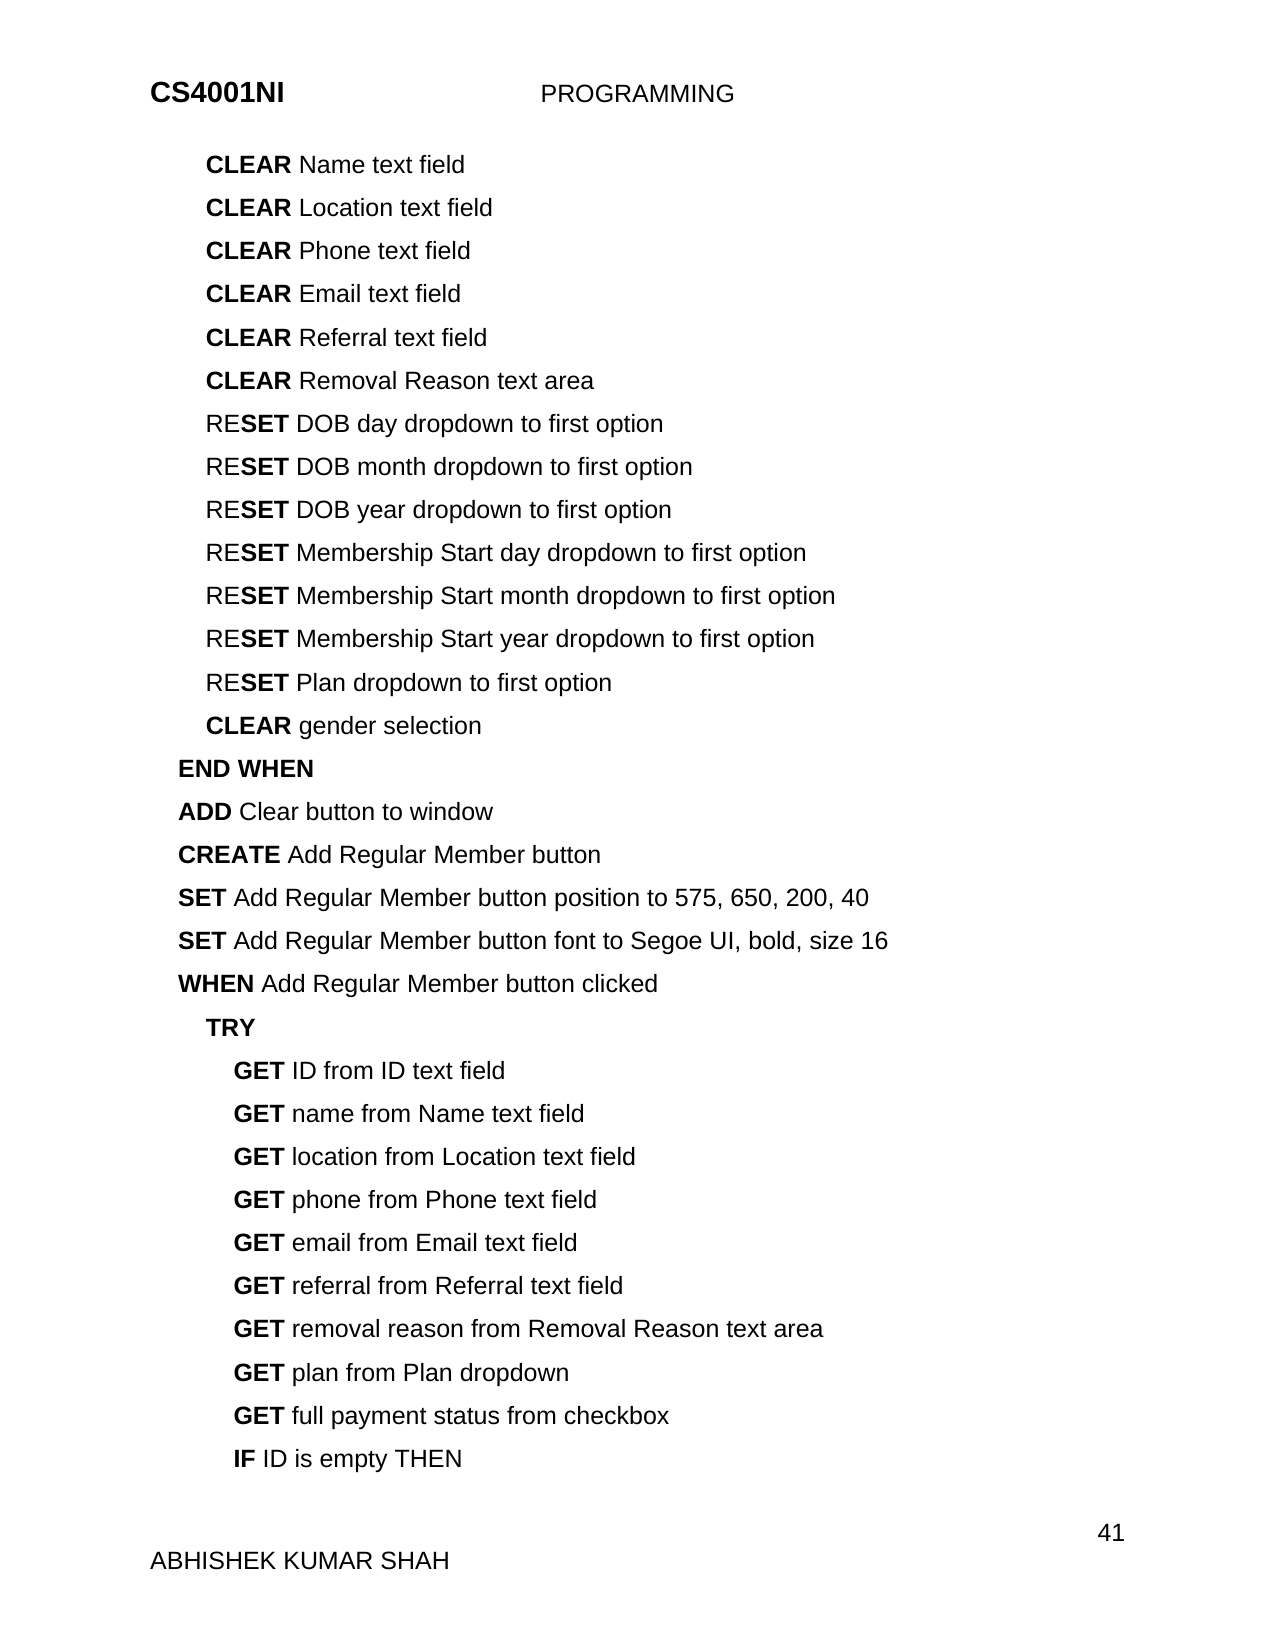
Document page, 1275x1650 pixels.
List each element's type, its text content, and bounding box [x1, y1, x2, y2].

text CLEAR Email text field [150, 279, 1125, 308]
text RESET Membership Start year dropdown to first option [150, 624, 1125, 653]
text CREATE Add Regular Member button [150, 840, 1125, 869]
text GET plan from Plan dropdown [150, 1357, 1125, 1386]
text GET referral from Referral text field [150, 1271, 1125, 1300]
text RESET DOB day dropdown to first option [150, 409, 1125, 437]
text IF ID is empty THEN [150, 1444, 1125, 1472]
text END WHEN [150, 754, 1125, 782]
text CLEAR Name text field [150, 150, 1125, 179]
text GET name from Name text field [150, 1099, 1125, 1127]
text ADD Clear button to window [150, 797, 1125, 826]
text RESET Membership Start day dropdown to first option [150, 538, 1125, 567]
text GET email from Email text field [150, 1228, 1125, 1257]
text WHEN Add Regular Member button clicked [150, 969, 1125, 998]
text CLEAR Location text field [150, 193, 1125, 222]
text RESET DOB month dropdown to first option [150, 452, 1125, 481]
text RESET DOB year dropdown to first option [150, 495, 1125, 524]
text GET phone from Phone text field [150, 1185, 1125, 1214]
text RESET Plan dropdown to first option [150, 667, 1125, 696]
text GET removal reason from Removal Reason text area [150, 1314, 1125, 1343]
text CLEAR Referral text field [150, 322, 1125, 351]
text CLEAR Phone text field [150, 236, 1125, 265]
text GET full payment status from checkbox [150, 1401, 1125, 1429]
text CLEAR Removal Reason text area [150, 366, 1125, 394]
text SET Add Regular Member button font to Segoe UI, bold, size 16 [150, 926, 1125, 955]
text TRY [150, 1012, 1125, 1041]
text GET ID from ID text field [150, 1056, 1125, 1084]
text CLEAR gender selection [150, 711, 1125, 739]
text GET location from Location text field [150, 1142, 1125, 1171]
text RESET Membership Start month dropdown to first option [150, 581, 1125, 610]
text SET Add Regular Member button position to 575, 650, 200, 40 [150, 883, 1125, 912]
